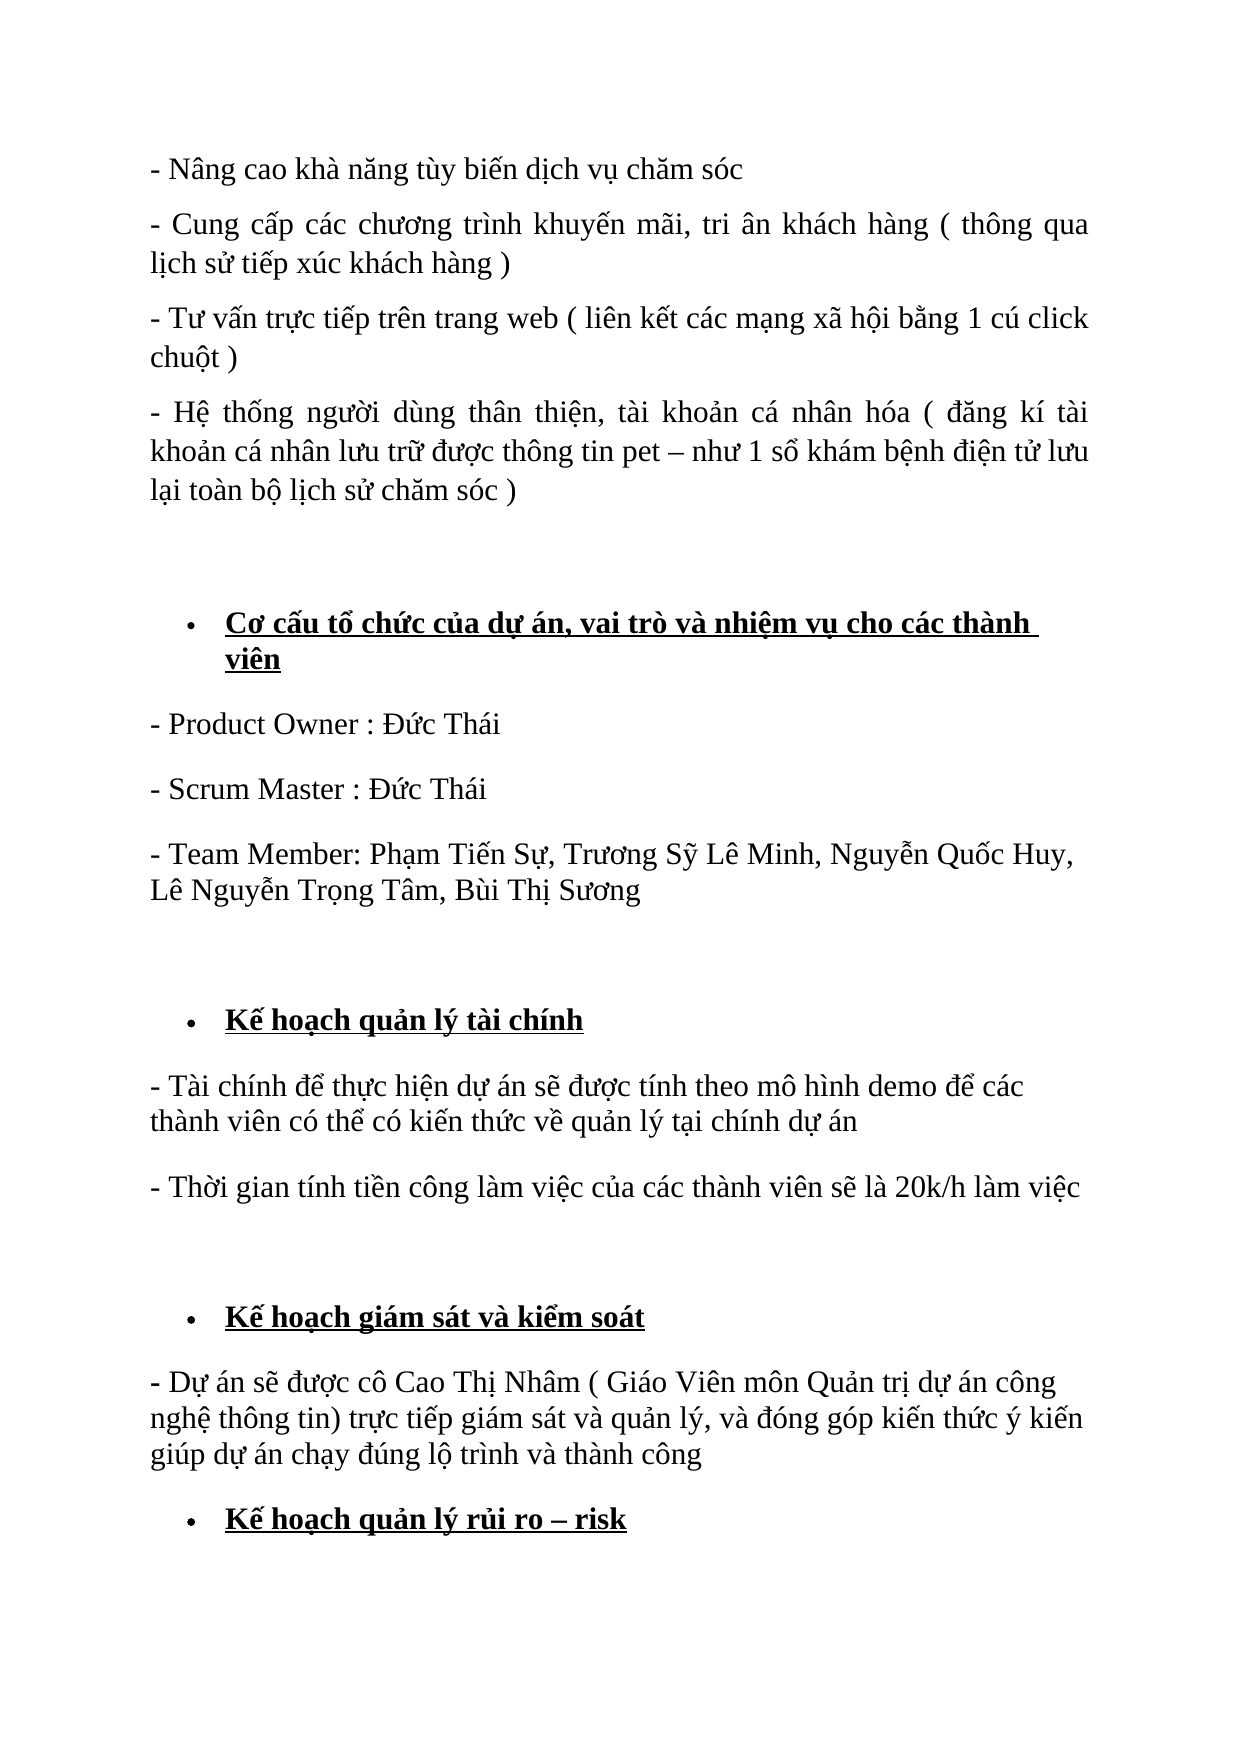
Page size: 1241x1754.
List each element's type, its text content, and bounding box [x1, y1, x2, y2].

text - Team Member: Phạm Tiến Sự, Trương Sỹ Lê Minh, Nguyễn Quốc Huy, Lê Nguyễn Trọng Tâm, Bùi Thị Sương [150, 836, 1090, 907]
text - Scrum Master : Đức Thái [150, 770, 1090, 806]
text - Tư vấn trực tiếp trên trang web ( liên kết các mạng xã hội bằng 1 cú click chuột ) [150, 299, 1090, 374]
text - Thời gian tính tiền công làm việc của các thành viên sẽ là 20k/h làm việc [150, 1168, 1090, 1204]
text - Cung cấp các chương trình khuyến mãi, tri ân khách hàng ( thông qua lịch sử tiếp xúc khách hàng ) [150, 205, 1090, 280]
list Kế hoạch quản lý rủi ro – risk [187, 1500, 1090, 1536]
text - Product Owner : Đức Thái [150, 705, 1090, 741]
list Kế hoạch giám sát và kiểm soát [187, 1298, 1090, 1334]
list Cơ cấu tổ chức của dự án, vai trò và nhiệm vụ cho các thành viên [187, 604, 1090, 676]
text - Dự án sẽ được cô Cao Thị Nhâm ( Giáo Viên môn Quản trị dự án công nghệ thông tin) trực tiếp giám sát và quản lý, và đóng góp kiến thức ý kiến giúp dự án chạy đúng lộ trình và thành công [150, 1363, 1090, 1471]
text - Hệ thống người dùng thân thiện, tài khoản cá nhân hóa ( đăng kí tài khoản cá nhân lưu trữ được thông tin pet – như 1 sổ khám bệnh điện tử lưu lại toàn bộ lịch sử chăm sóc ) [150, 394, 1090, 507]
text - Nâng cao khà năng tùy biến dịch vụ chăm sóc [150, 150, 1090, 186]
list Kế hoạch quản lý tài chính [187, 1002, 1090, 1038]
text - Tài chính để thực hiện dự án sẽ được tính theo mô hình demo để các thành viên có thể có kiến thức về quản lý tại chính dự án [150, 1067, 1090, 1139]
